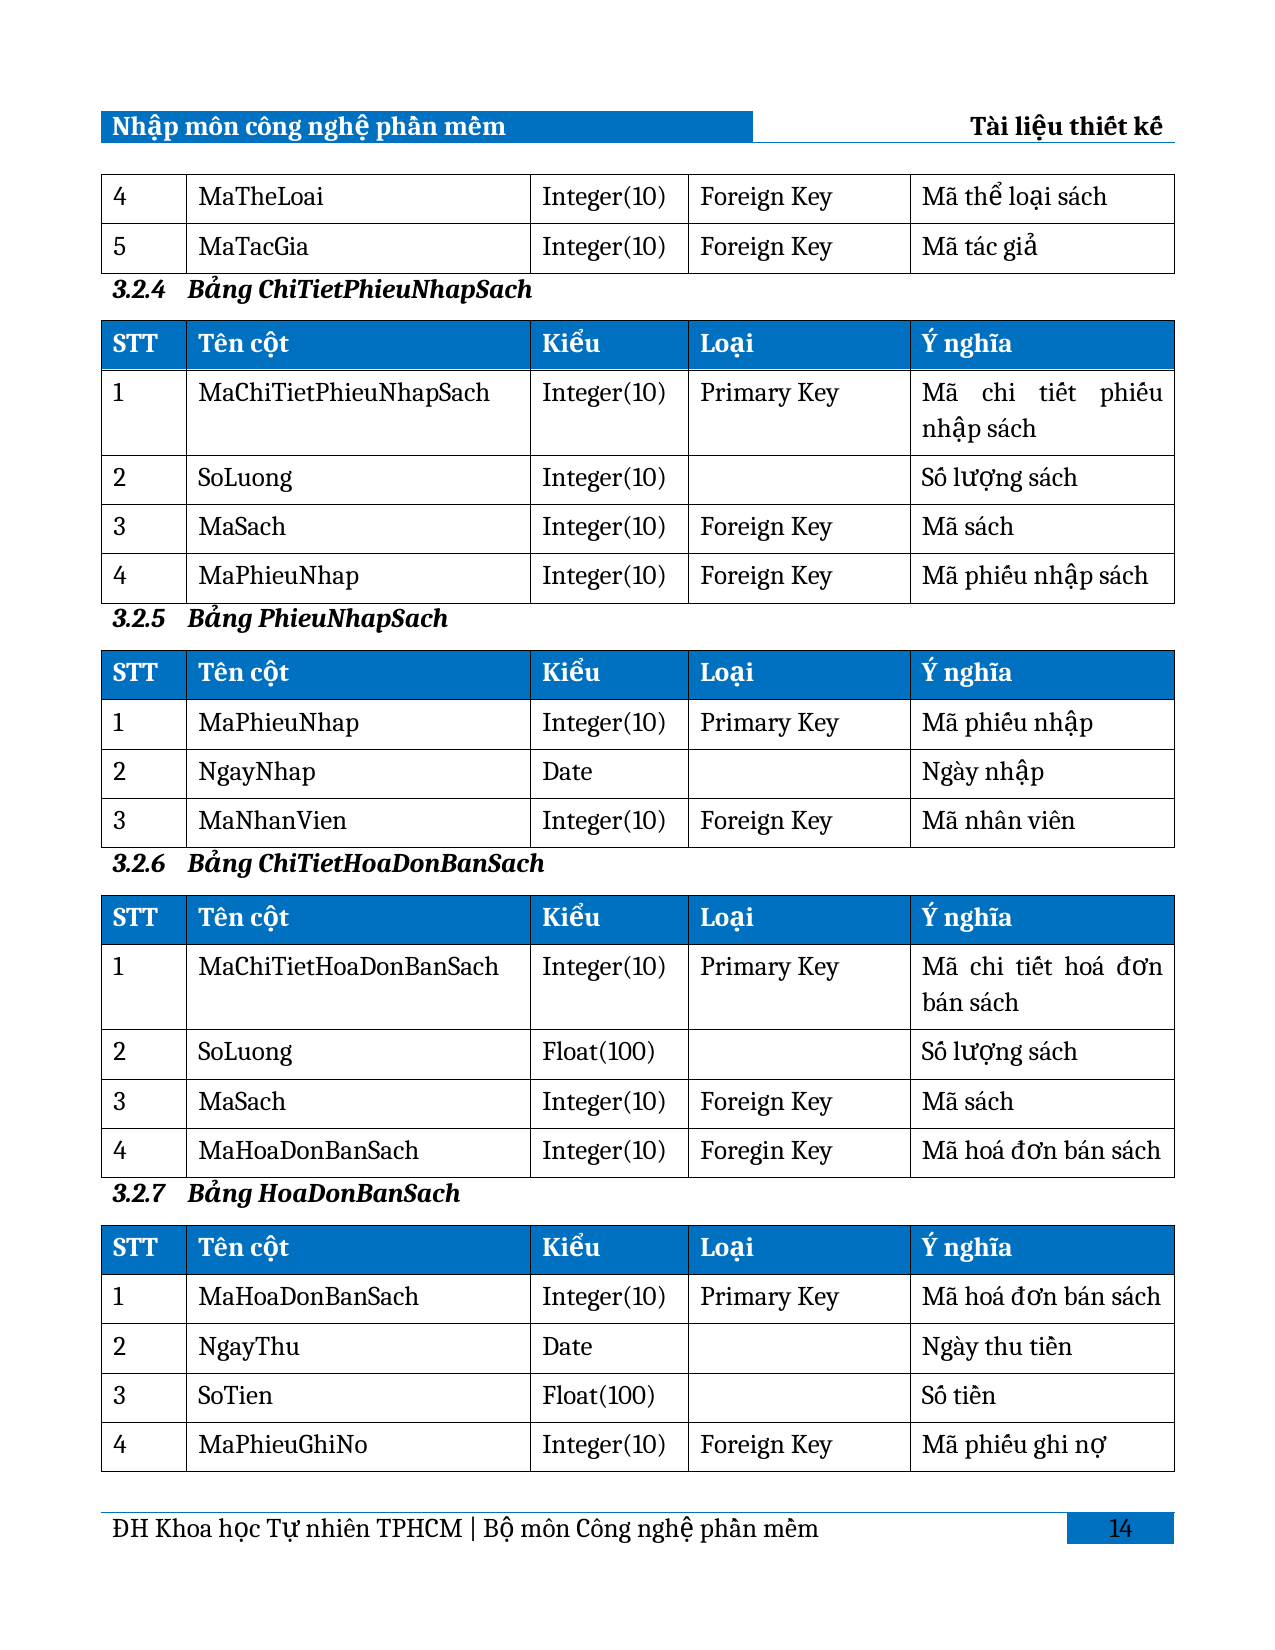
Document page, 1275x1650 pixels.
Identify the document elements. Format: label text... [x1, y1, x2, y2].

table_cell Số tiền [911, 1374, 1174, 1422]
table_cell Mã sách [911, 1080, 1174, 1128]
table_cell Mã phiếu nhập sách [911, 554, 1174, 602]
table_cell MaSach [187, 1080, 530, 1128]
table_cell Integer(10) [531, 224, 688, 273]
table_cell Integer(10) [531, 1275, 688, 1323]
table_header Ý nghĩa [911, 321, 1174, 369]
table_cell Foregin Key [689, 1129, 910, 1177]
subtitle Bảng ChiTietHoaDonBanSach [112, 848, 1162, 879]
table_header Kiểu [531, 321, 688, 369]
table_cell Foreign Key [689, 224, 910, 273]
table_cell Mã sách [911, 505, 1174, 553]
table_cell 2 [102, 1030, 186, 1078]
table_cell Foreign Key [689, 175, 910, 223]
table_header STT [102, 651, 186, 699]
table_cell MaPhieuNhap [187, 700, 530, 749]
table_cell Mã chi tiết phiếu nhập sách [911, 371, 1174, 454]
table_cell Primary Key [689, 371, 910, 454]
table_cell 3 [102, 505, 186, 553]
table_cell [689, 750, 910, 798]
table_header STT [102, 321, 186, 369]
table_cell Integer(10) [531, 945, 688, 1029]
table_cell MaHoaDonBanSach [187, 1129, 530, 1177]
table_cell MaSach [187, 505, 530, 553]
table_cell Integer(10) [531, 1129, 688, 1177]
table_header Ý nghĩa [911, 896, 1174, 944]
table_cell NgayThu [187, 1324, 530, 1372]
table_cell Mã hoá đơn bán sách [911, 1275, 1174, 1323]
table_header Kiểu [531, 651, 688, 699]
table_cell Foreign Key [689, 505, 910, 553]
table_cell MaHoaDonBanSach [187, 1275, 530, 1323]
table_cell MaTacGia [187, 224, 530, 273]
table_cell Mã chi tiết hoá đơn bán sách [911, 945, 1174, 1029]
table_cell Integer(10) [531, 505, 688, 553]
table_cell 5 [102, 224, 186, 273]
table_cell Foreign Key [689, 799, 910, 847]
table_header Loại [689, 321, 910, 369]
table_cell 1 [102, 371, 186, 454]
table_header STT [102, 896, 186, 944]
table_cell 4 [102, 554, 186, 602]
table_header Ý nghĩa [911, 1226, 1174, 1274]
table_cell [689, 1374, 910, 1422]
table_cell Float(100) [531, 1374, 688, 1422]
subtitle Bảng ChiTietPhieuNhapSach [112, 274, 1162, 305]
table_cell Integer(10) [531, 456, 688, 504]
table_cell MaPhieuGhiNo [187, 1423, 530, 1471]
table_cell Mã nhân viên [911, 799, 1174, 847]
table_cell Số lượng sách [911, 456, 1174, 504]
table_cell MaChiTietHoaDonBanSach [187, 945, 530, 1029]
table_cell [689, 1030, 910, 1078]
table_cell Integer(10) [531, 1423, 688, 1471]
table_header Loại [689, 1226, 910, 1274]
table_header Loại [689, 651, 910, 699]
table_cell MaTheLoai [187, 175, 530, 223]
table_cell 4 [102, 1423, 186, 1471]
table_cell Primary Key [689, 945, 910, 1029]
table_cell Integer(10) [531, 799, 688, 847]
table_cell 4 [102, 175, 186, 223]
table_cell 1 [102, 945, 186, 1029]
table_cell Mã thể loại sách [911, 175, 1174, 223]
table_cell Foreign Key [689, 554, 910, 602]
table_cell 2 [102, 456, 186, 504]
table_cell Float(100) [531, 1030, 688, 1078]
table_header Kiểu [531, 1226, 688, 1274]
table_cell Mã hoá đơn bán sách [911, 1129, 1174, 1177]
table_cell Date [531, 1324, 688, 1372]
table_cell 3 [102, 1374, 186, 1422]
table_header Tên cột [187, 651, 530, 699]
table_cell Ngày thu tiền [911, 1324, 1174, 1372]
table_cell 3 [102, 799, 186, 847]
table_cell Mã phiếu ghi nợ [911, 1423, 1174, 1471]
table_cell Integer(10) [531, 371, 688, 454]
table_header Tên cột [187, 321, 530, 369]
table_cell SoTien [187, 1374, 530, 1422]
table_cell MaPhieuNhap [187, 554, 530, 602]
table_cell [689, 1324, 910, 1372]
table_cell NgayNhap [187, 750, 530, 798]
table_header STT [102, 1226, 186, 1274]
table_header Tên cột [187, 896, 530, 944]
table_cell 4 [102, 1129, 186, 1177]
table_cell Số lượng sách [911, 1030, 1174, 1078]
table_cell Integer(10) [531, 1080, 688, 1128]
table_cell Integer(10) [531, 554, 688, 602]
table_cell Primary Key [689, 1275, 910, 1323]
table_cell Primary Key [689, 700, 910, 749]
table_cell Ngày nhập [911, 750, 1174, 798]
table_header Kiểu [531, 896, 688, 944]
table_cell Date [531, 750, 688, 798]
table_cell MaNhanVien [187, 799, 530, 847]
table_cell 1 [102, 1275, 186, 1323]
table_header Tên cột [187, 1226, 530, 1274]
table_cell Foreign Key [689, 1423, 910, 1471]
table_cell SoLuong [187, 1030, 530, 1078]
table_cell MaChiTietPhieuNhapSach [187, 371, 530, 454]
table_cell 2 [102, 750, 186, 798]
table_cell 3 [102, 1080, 186, 1128]
table_cell 2 [102, 1324, 186, 1372]
table_header Loại [689, 896, 910, 944]
table_cell Foreign Key [689, 1080, 910, 1128]
table_cell SoLuong [187, 456, 530, 504]
table_cell Mã tác giả [911, 224, 1174, 273]
table_cell Integer(10) [531, 175, 688, 223]
table_cell Mã phiếu nhập [911, 700, 1174, 749]
subtitle Bảng PhieuNhapSach [112, 604, 1162, 634]
table_cell 1 [102, 700, 186, 749]
table_cell Integer(10) [531, 700, 688, 749]
subtitle Bảng HoaDonBanSach [112, 1178, 1162, 1209]
table_cell [689, 456, 910, 504]
table_header Ý nghĩa [911, 651, 1174, 699]
